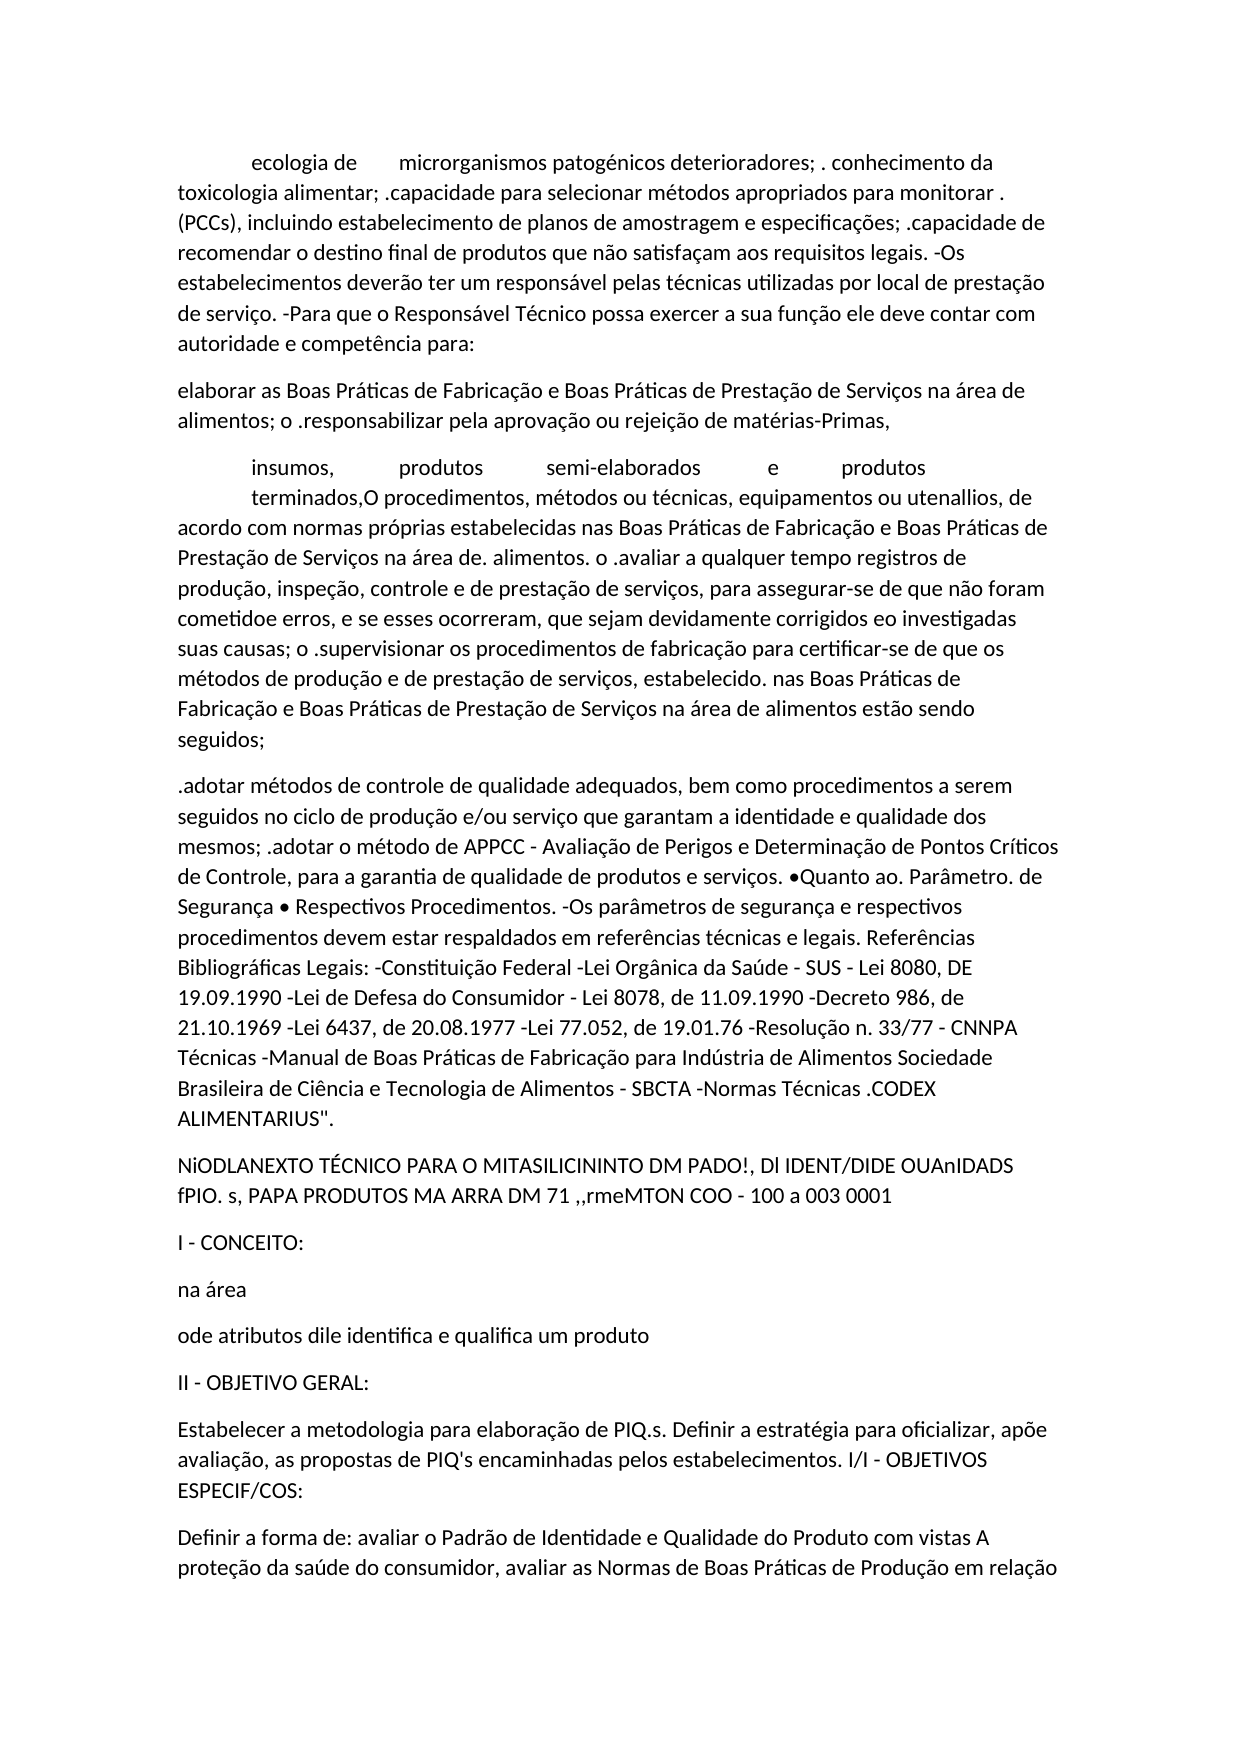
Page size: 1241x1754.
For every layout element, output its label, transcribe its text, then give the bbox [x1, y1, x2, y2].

text insumos, produtos semi-elaborados e produtos terminados,O procedimentos, métodos ou técnicas, equipamentos ou utenallios, de acordo com normas próprias estabelecidas nas Boas Práticas de Fabricação e Boas Práticas de Prestação de Serviços na área de. alimentos. o .avaliar a qualquer tempo registros de produção, inspeção, controle e de prestação de serviços, para assegurar-se de que não foram cometidoe erros, e se esses ocorreram, que sejam devidamente corrigidos eo investigadas suas causas; o .supervisionar os procedimentos de fabricação para certificar-se de que os métodos de produção e de prestação de serviços, estabelecido. nas Boas Práticas de Fabricação e Boas Práticas de Prestação de Serviços na área de alimentos estão sendo seguidos; [177, 453, 1063, 753]
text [177, 1523, 1063, 1581]
text I - CONCEITO: [177, 1228, 1063, 1256]
text II - OBJETIVO GERAL: [177, 1368, 1063, 1396]
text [177, 148, 1063, 357]
text ode atributos dile identifica e qualifica um produto [177, 1322, 1063, 1349]
text .adotar métodos de controle de qualidade adequados, bem como procedimentos a serem seguidos no ciclo de produção e/ou serviço que garantam a identidade e qualidade dos mesmos; .adotar o método de APPCC - Avaliação de Perigos e Determinação de Pontos Críticos de Controle, para a garantia de qualidade de produtos e serviços. •Quanto ao. Parâmetro. de Segurança • Respectivos Procedimentos. -Os parâmetros de segurança e respectivos procedimentos devem estar respaldados em referências técnicas e legais. Referências Bibliográficas Legais: -Constituição Federal -Lei Orgânica da Saúde - SUS - Lei 8080, DE 19.09.1990 -Lei de Defesa do Consumidor - Lei 8078, de 11.09.1990 -Decreto 986, de 21.10.1969 -Lei 6437, de 20.08.1977 -Lei 77.052, de 19.01.76 -Resolução n. 33/77 - CNNPA Técnicas -Manual de Boas Práticas de Fabricação para Indústria de Alimentos Sociedade Brasileira de Ciência e Tecnologia de Alimentos - SBCTA -Normas Técnicas .CODEX ALIMENTARIUS". [177, 772, 1063, 1132]
text Estabelecer a metodologia para elaboração de PIQ.s. Definir a estratégia para oficializar, apõe avaliação, as propostas de PIQ's encaminhadas pelos estabelecimentos. I/I - OBJETIVOS ESPECIF/COS: [177, 1415, 1063, 1504]
text elaborar as Boas Práticas de Fabricação e Boas Práticas de Prestação de Serviços na área de alimentos; o .responsabilizar pela aprovação ou rejeição de matérias-Primas, [177, 376, 1063, 434]
text na área [177, 1275, 1063, 1303]
text NiODLANEXTO TÉCNICO PARA O MITASILICININTO DM PADO!, Dl IDENT/DIDE OUAnIDADS fPIO. s, PAPA PRODUTOS MA ARRA DM 71 ,,rmeMTON COO - 100 a 003 0001 [177, 1151, 1063, 1209]
